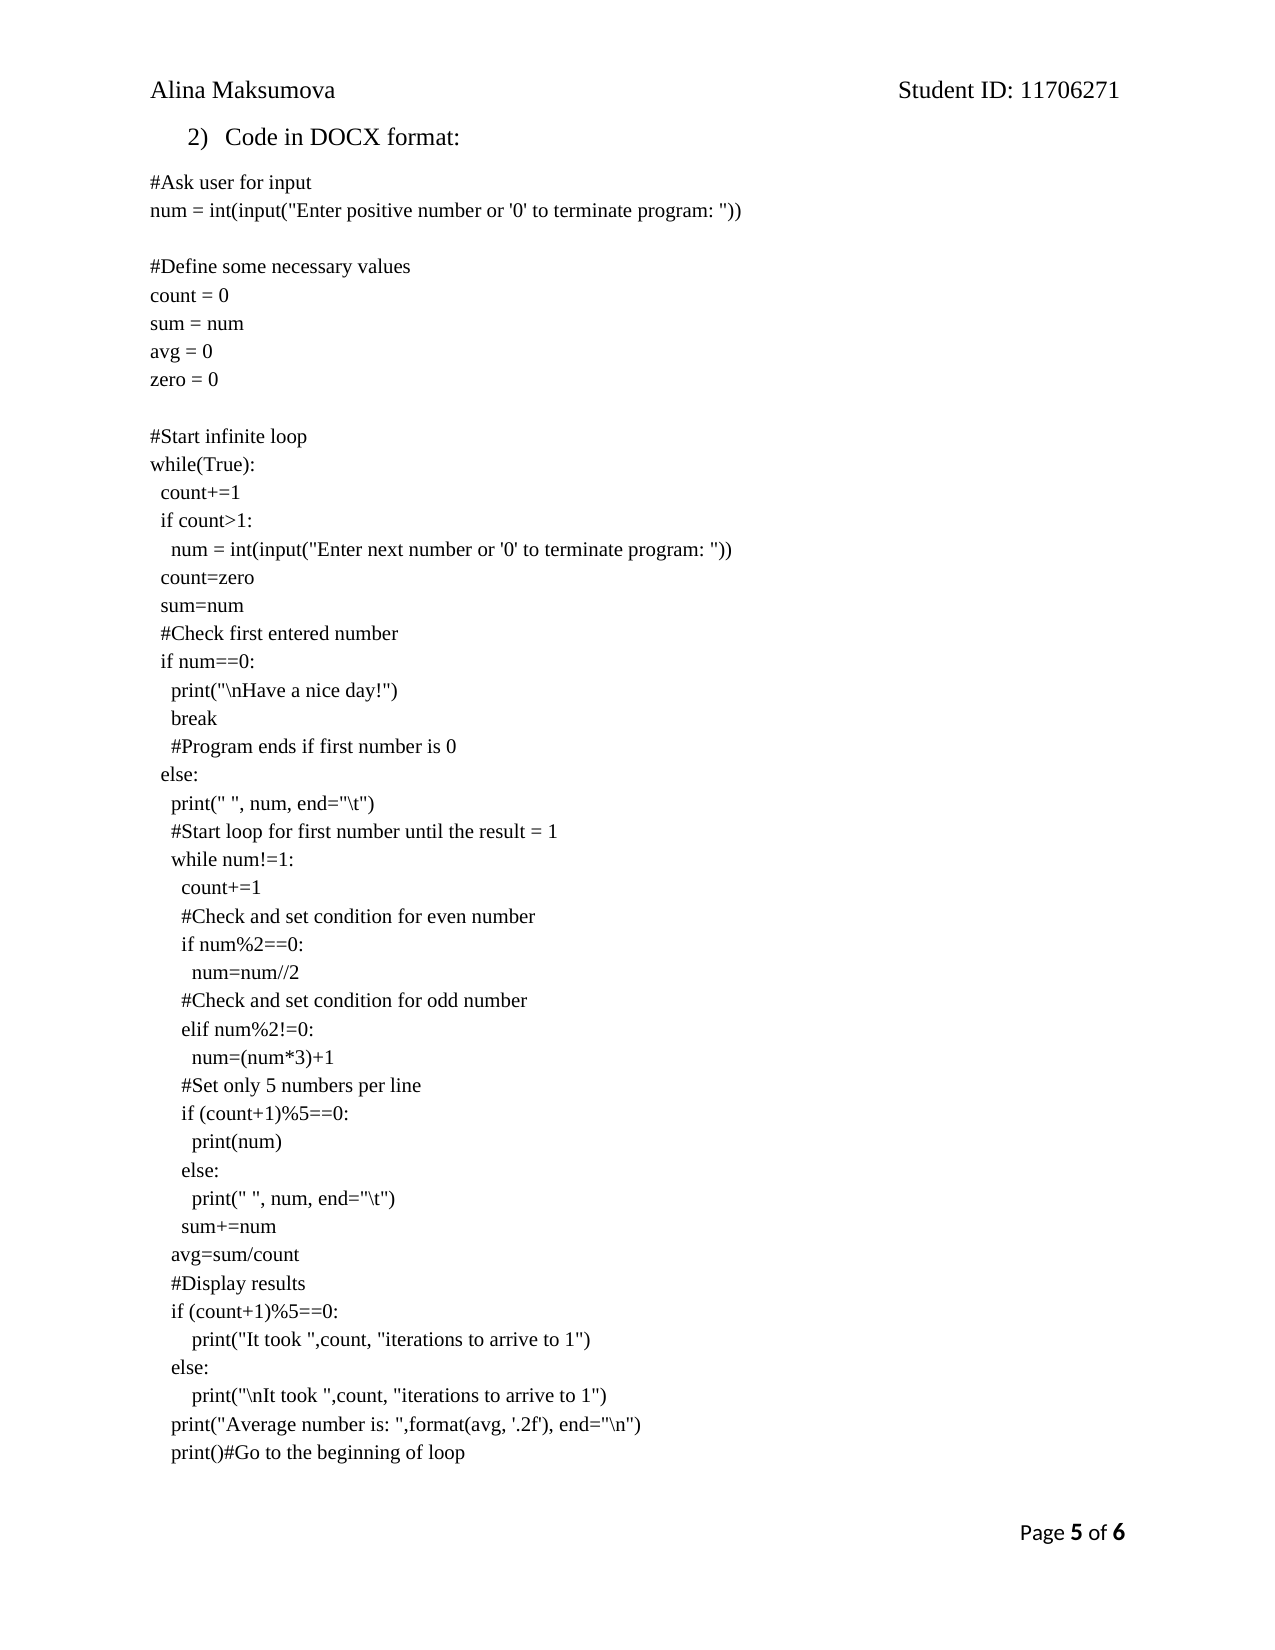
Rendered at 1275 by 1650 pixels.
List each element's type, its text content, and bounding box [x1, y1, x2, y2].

text #Display results [150, 1271, 1125, 1294]
text count+=1 [150, 875, 1125, 899]
text print("\nIt took ",count, "iterations to arrive to 1") [150, 1383, 1125, 1407]
text if count>1: [150, 508, 1125, 532]
text if num%2==0: [150, 932, 1125, 956]
text if num==0: [150, 649, 1125, 673]
text zero = 0 [150, 367, 1125, 391]
text sum=num [150, 593, 1125, 617]
text #Define some necessary values [150, 254, 1125, 278]
text #Check and set condition for odd number [150, 988, 1125, 1012]
text print("It took ",count, "iterations to arrive to 1") [150, 1327, 1125, 1351]
text if (count+1)%5==0: [150, 1101, 1125, 1125]
text #Start infinite loop [150, 424, 1125, 448]
text while num!=1: [150, 847, 1125, 871]
text elif num%2!=0: [150, 1016, 1125, 1041]
text print("\nHave a nice day!") [150, 678, 1125, 702]
text print(" ", num, end="\t") [150, 1186, 1125, 1210]
text #Program ends if first number is 0 [150, 734, 1125, 758]
text if (count+1)%5==0: [150, 1299, 1125, 1323]
text #Start loop for first number until the result = 1 [150, 819, 1125, 843]
text #Set only 5 numbers per line [150, 1073, 1125, 1097]
text else: [150, 1158, 1125, 1182]
text print("Average number is: ",format(avg, '.2f'), end="\n") [150, 1412, 1125, 1436]
text num=(num*3)+1 [150, 1045, 1125, 1069]
text else: [150, 1355, 1125, 1379]
text num = int(input("Enter positive number or '0' to terminate program: ")) [150, 198, 1125, 222]
text print(num) [150, 1129, 1125, 1153]
text num = int(input("Enter next number or '0' to terminate program: ")) [150, 537, 1125, 561]
text #Check first entered number [150, 621, 1125, 645]
text print(" ", num, end="\t") [150, 791, 1125, 815]
text count+=1 [150, 480, 1125, 504]
text else: [150, 762, 1125, 786]
list Code in DOCX format: [187, 122, 1125, 151]
text sum+=num [150, 1214, 1125, 1238]
text #Check and set condition for even number [150, 903, 1125, 928]
text num=num//2 [150, 960, 1125, 984]
text print()#Go to the beginning of loop [150, 1440, 1125, 1464]
text #Ask user for input [150, 169, 1125, 194]
text count=zero [150, 565, 1125, 589]
text sum = num [150, 311, 1125, 335]
text break [150, 706, 1125, 730]
text avg=sum/count [150, 1242, 1125, 1266]
text while(True): [150, 452, 1125, 476]
text avg = 0 [150, 339, 1125, 363]
text count = 0 [150, 282, 1125, 307]
